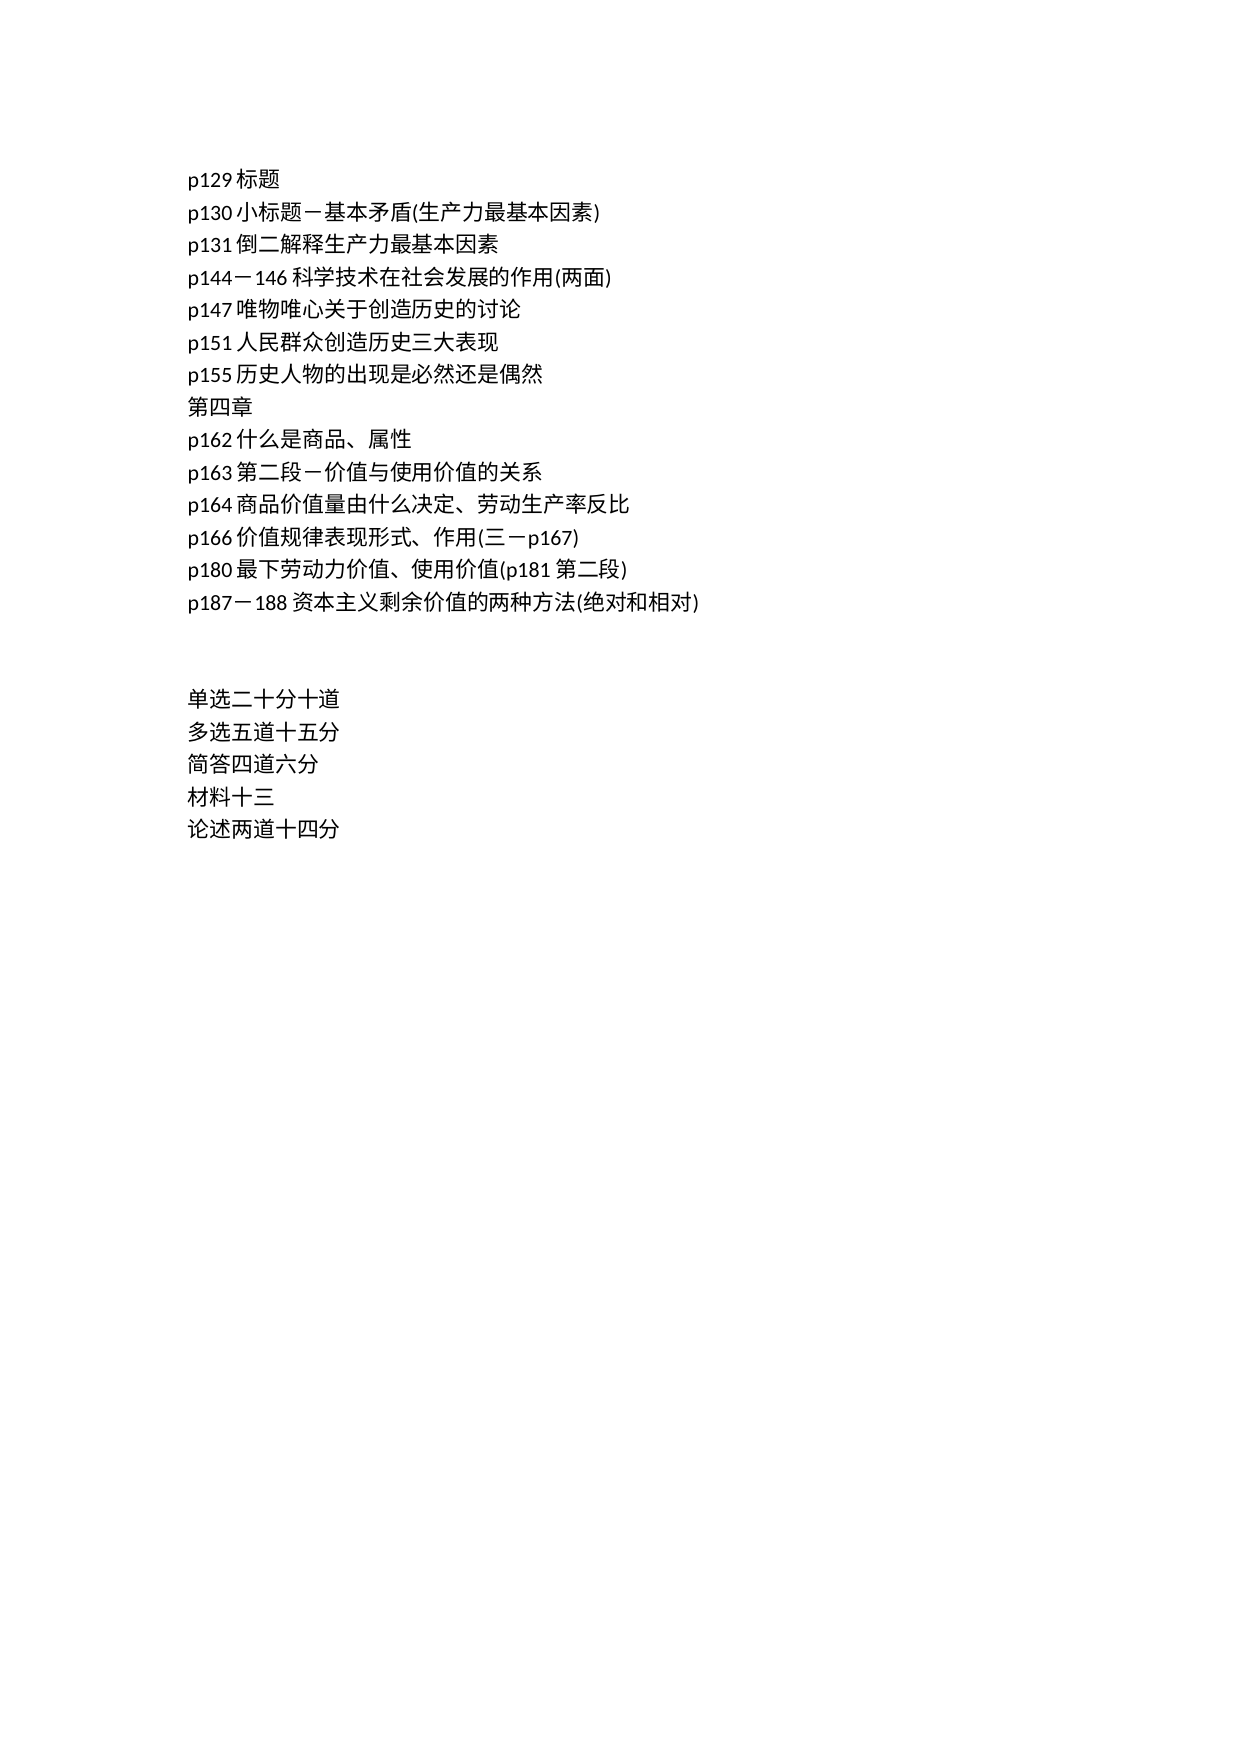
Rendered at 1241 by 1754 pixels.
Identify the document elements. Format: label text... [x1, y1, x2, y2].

text p129标题 [187, 162, 1053, 194]
text p162什么是商品、属性 [187, 422, 1053, 454]
text 材料十三 [187, 779, 1053, 812]
text 论述两道十四分 [187, 812, 1053, 844]
text p144－146科学技术在社会发展的作用(两面) [187, 259, 1053, 292]
text p166价值规律表现形式、作用(三－p167) [187, 519, 1053, 552]
text p131倒二解释生产力最基本因素 [187, 227, 1053, 259]
text 第四章 [187, 389, 1053, 422]
text 多选五道十五分 [187, 714, 1053, 747]
text 简答四道六分 [187, 747, 1053, 779]
text p163第二段－价值与使用价值的关系 [187, 454, 1053, 487]
text p130小标题－基本矛盾(生产力最基本因素) [187, 194, 1053, 227]
text p180最下劳动力价值、使用价值(p181第二段) [187, 552, 1053, 584]
text 单选二十分十道 [187, 682, 1053, 714]
text p164商品价值量由什么决定、劳动生产率反比 [187, 487, 1053, 519]
text p147唯物唯心关于创造历史的讨论 [187, 292, 1053, 324]
text p187－188资本主义剩余价值的两种方法(绝对和相对) [187, 584, 1053, 617]
text p155历史人物的出现是必然还是偶然 [187, 357, 1053, 389]
text p151人民群众创造历史三大表现 [187, 324, 1053, 357]
